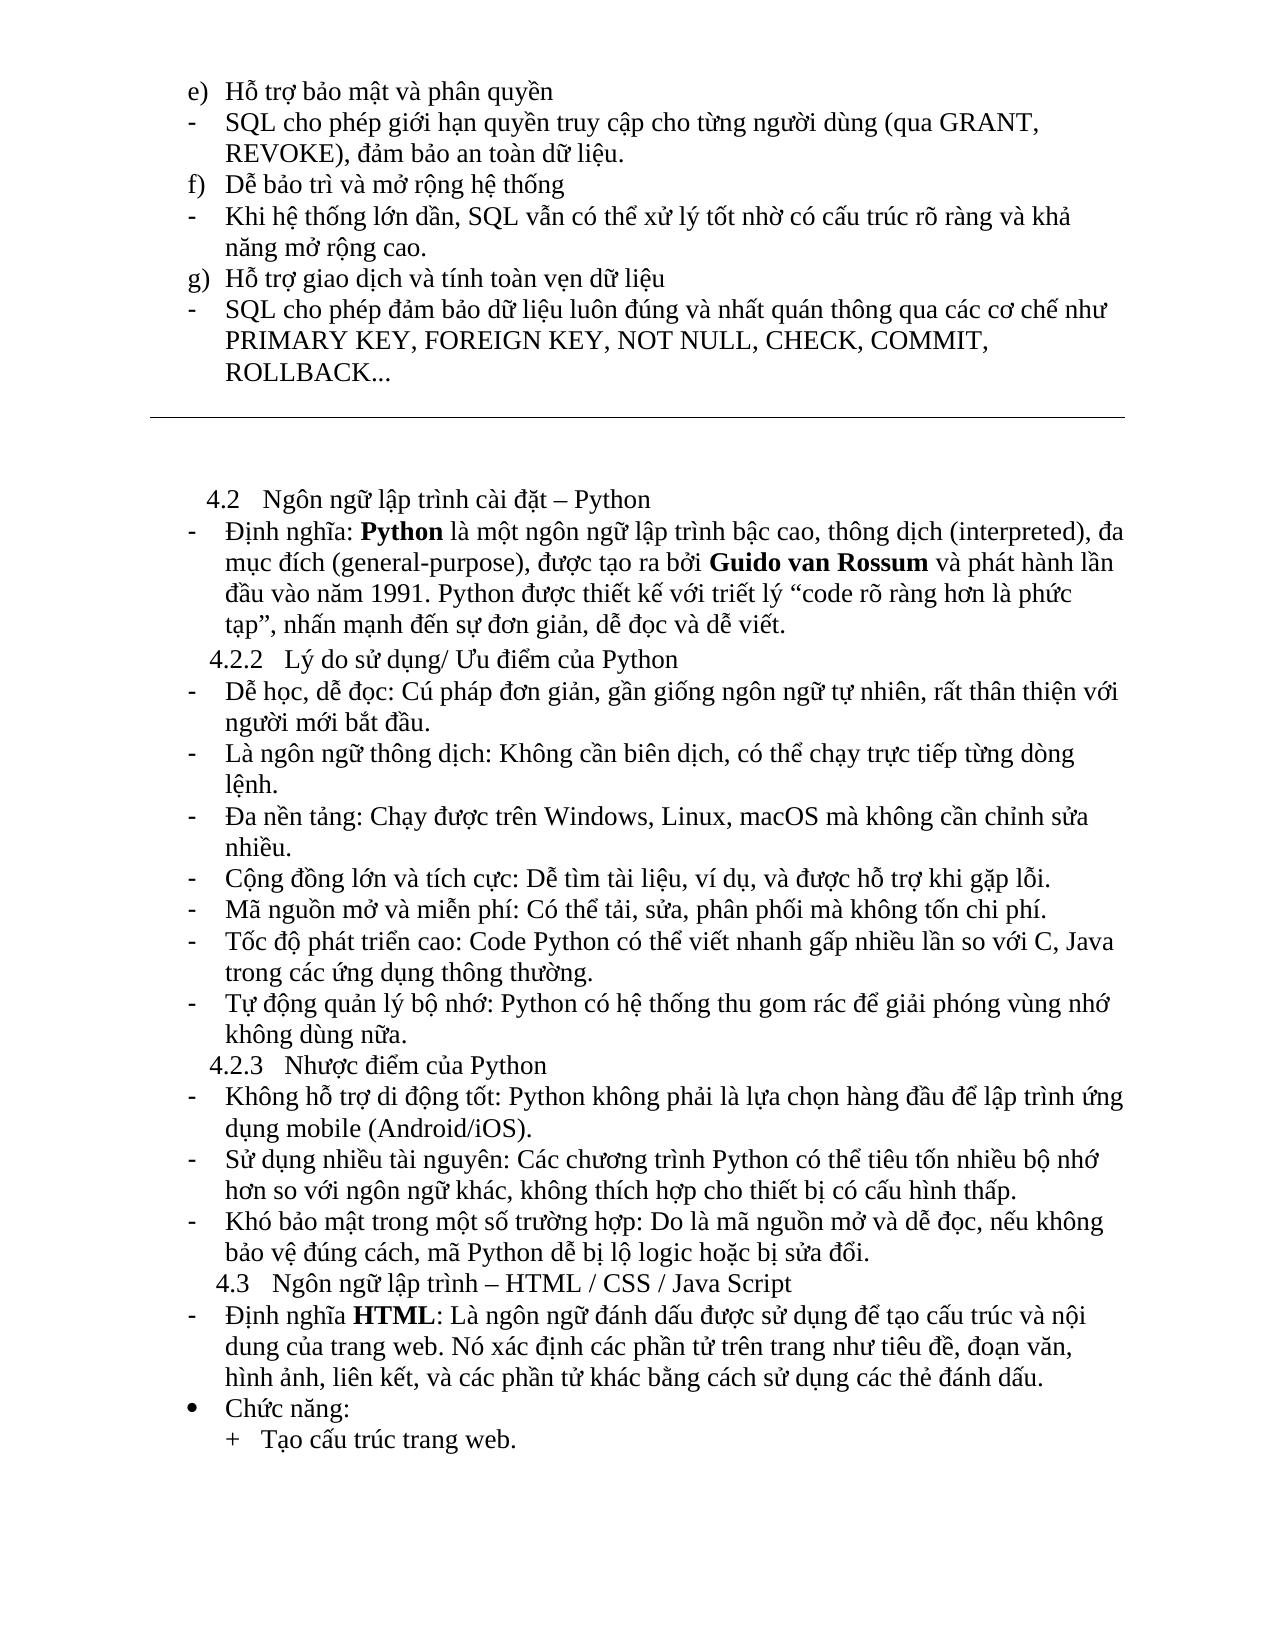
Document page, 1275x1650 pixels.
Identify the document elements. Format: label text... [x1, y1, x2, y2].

list Tốc độ phát triển cao: Code Python có thể viết nhanh gấp nhiều lần so với C, Java trong các ứng dụng thông thường. [187, 924, 1125, 987]
list Khó bảo mật trong một số trường hợp: Do là mã nguồn mở và dễ đọc, nếu không bảo vệ đúng cách, mã Python dễ bị lộ logic hoặc bị sửa đổi. [187, 1205, 1125, 1268]
list Định nghĩa HTML: Là ngôn ngữ đánh dấu được sử dụng để tạo cấu trúc và nội dung của trang web. Nó xác định các phần tử trên trang như tiêu đề, đoạn văn, hình ảnh, liên kết, và các phần tử khác bằng cách sử dụng các thẻ đánh dấu. [187, 1299, 1125, 1392]
list Chức năng: [187, 1392, 1125, 1423]
list Ngôn ngữ lập trình cài đặt – Python [206, 484, 1125, 515]
list Nhược điểm của Python [209, 1049, 1125, 1080]
list Dễ học, dễ đọc: Cú pháp đơn giản, gần giống ngôn ngữ tự nhiên, rất thân thiện với người mới bắt đầu. [187, 675, 1125, 737]
list Đa nền tảng: Chạy được trên Windows, Linux, macOS mà không cần chỉnh sửa nhiều. [187, 799, 1125, 862]
list SQL cho phép giới hạn quyền truy cập cho từng người dùng (qua GRANT, REVOKE), đảm bảo an toàn dữ liệu. [187, 106, 1125, 168]
list Cộng đồng lớn và tích cực: Dễ tìm tài liệu, ví dụ, và được hỗ trợ khi gặp lỗi. [187, 862, 1125, 893]
list Sử dụng nhiều tài nguyên: Các chương trình Python có thể tiêu tốn nhiều bộ nhớ hơn so với ngôn ngữ khác, không thích hợp cho thiết bị có cấu hình thấp. [187, 1143, 1125, 1205]
list Ngôn ngữ lập trình – HTML / CSS / Java Script [216, 1268, 1125, 1299]
list Là ngôn ngữ thông dịch: Không cần biên dịch, có thể chạy trực tiếp từng dòng lệnh. [187, 737, 1125, 799]
list Dễ bảo trì và mở rộng hệ thống [187, 168, 1125, 200]
list Định nghĩa: Python là một ngôn ngữ lập trình bậc cao, thông dịch (interpreted), đa mục đích (general-purpose), được tạo ra bởi Guido van Rossum và phát hành lần đầu vào năm 1991. Python được thiết kế với triết lý “code rõ ràng hơn là phức tạp”, nhấn mạnh đến sự đơn giản, dễ đọc và dễ viết. [187, 515, 1125, 639]
list SQL cho phép đảm bảo dữ liệu luôn đúng và nhất quán thông qua các cơ chế như PRIMARY KEY, FOREIGN KEY, NOT NULL, CHECK, COMMIT, ROLLBACK... [187, 293, 1125, 387]
subtitle Lý do sử dụng/ Ưu điểm của Python [209, 644, 1125, 675]
list + Tạo cấu trúc trang web. [225, 1423, 1125, 1455]
list Hỗ trợ bảo mật và phân quyền [187, 75, 1125, 106]
list Mã nguồn mở và miễn phí: Có thể tải, sửa, phân phối mà không tốn chi phí. [187, 893, 1125, 924]
list Khi hệ thống lớn dần, SQL vẫn có thể xử lý tốt nhờ có cấu trúc rõ ràng và khả năng mở rộng cao. [187, 200, 1125, 262]
list Tự động quản lý bộ nhớ: Python có hệ thống thu gom rác để giải phóng vùng nhớ không dùng nữa. [187, 987, 1125, 1049]
list Không hỗ trợ di động tốt: Python không phải là lựa chọn hàng đầu để lập trình ứng dụng mobile (Android/iOS). [187, 1080, 1125, 1143]
list Hỗ trợ giao dịch và tính toàn vẹn dữ liệu [187, 262, 1125, 293]
